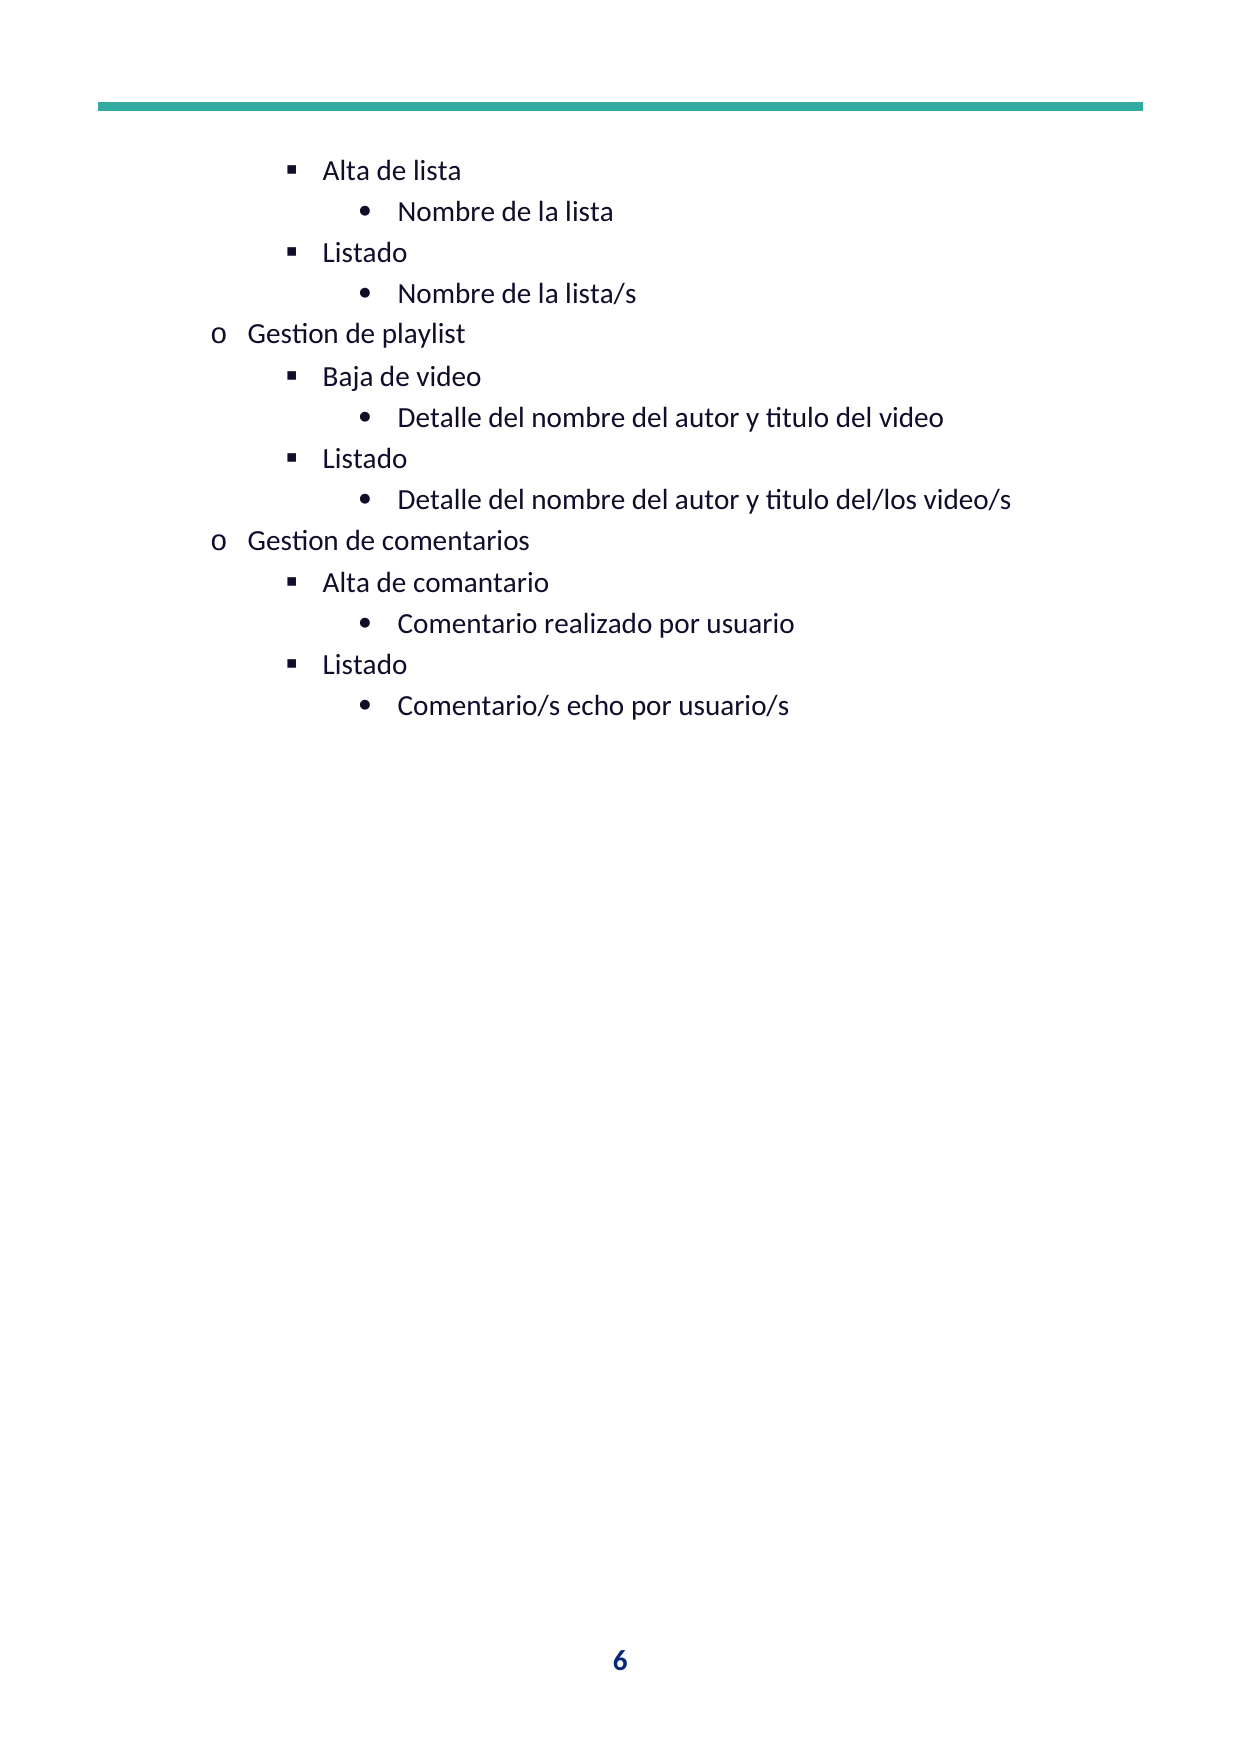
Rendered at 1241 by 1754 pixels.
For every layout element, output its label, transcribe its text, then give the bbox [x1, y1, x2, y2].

list Gestion de comentarios [210, 522, 1143, 559]
list Alta de comantario [285, 564, 1143, 600]
list Detalle del nombre del autor y titulo del/los video/s [360, 481, 1143, 517]
list Comentario realizado por usuario [360, 606, 1143, 641]
list Comentario/s echo por usuario/s [360, 687, 1143, 723]
list Baja de video [285, 358, 1143, 394]
list Listado [285, 234, 1143, 269]
list Gestion de playlist [210, 316, 1143, 353]
list Listado [285, 440, 1143, 476]
list Nombre de la lista/s [360, 275, 1143, 310]
list Listado [285, 646, 1143, 682]
list Detalle del nombre del autor y titulo del video [360, 399, 1143, 435]
list Alta de lista [285, 152, 1143, 187]
list Nombre de la lista [360, 193, 1143, 228]
